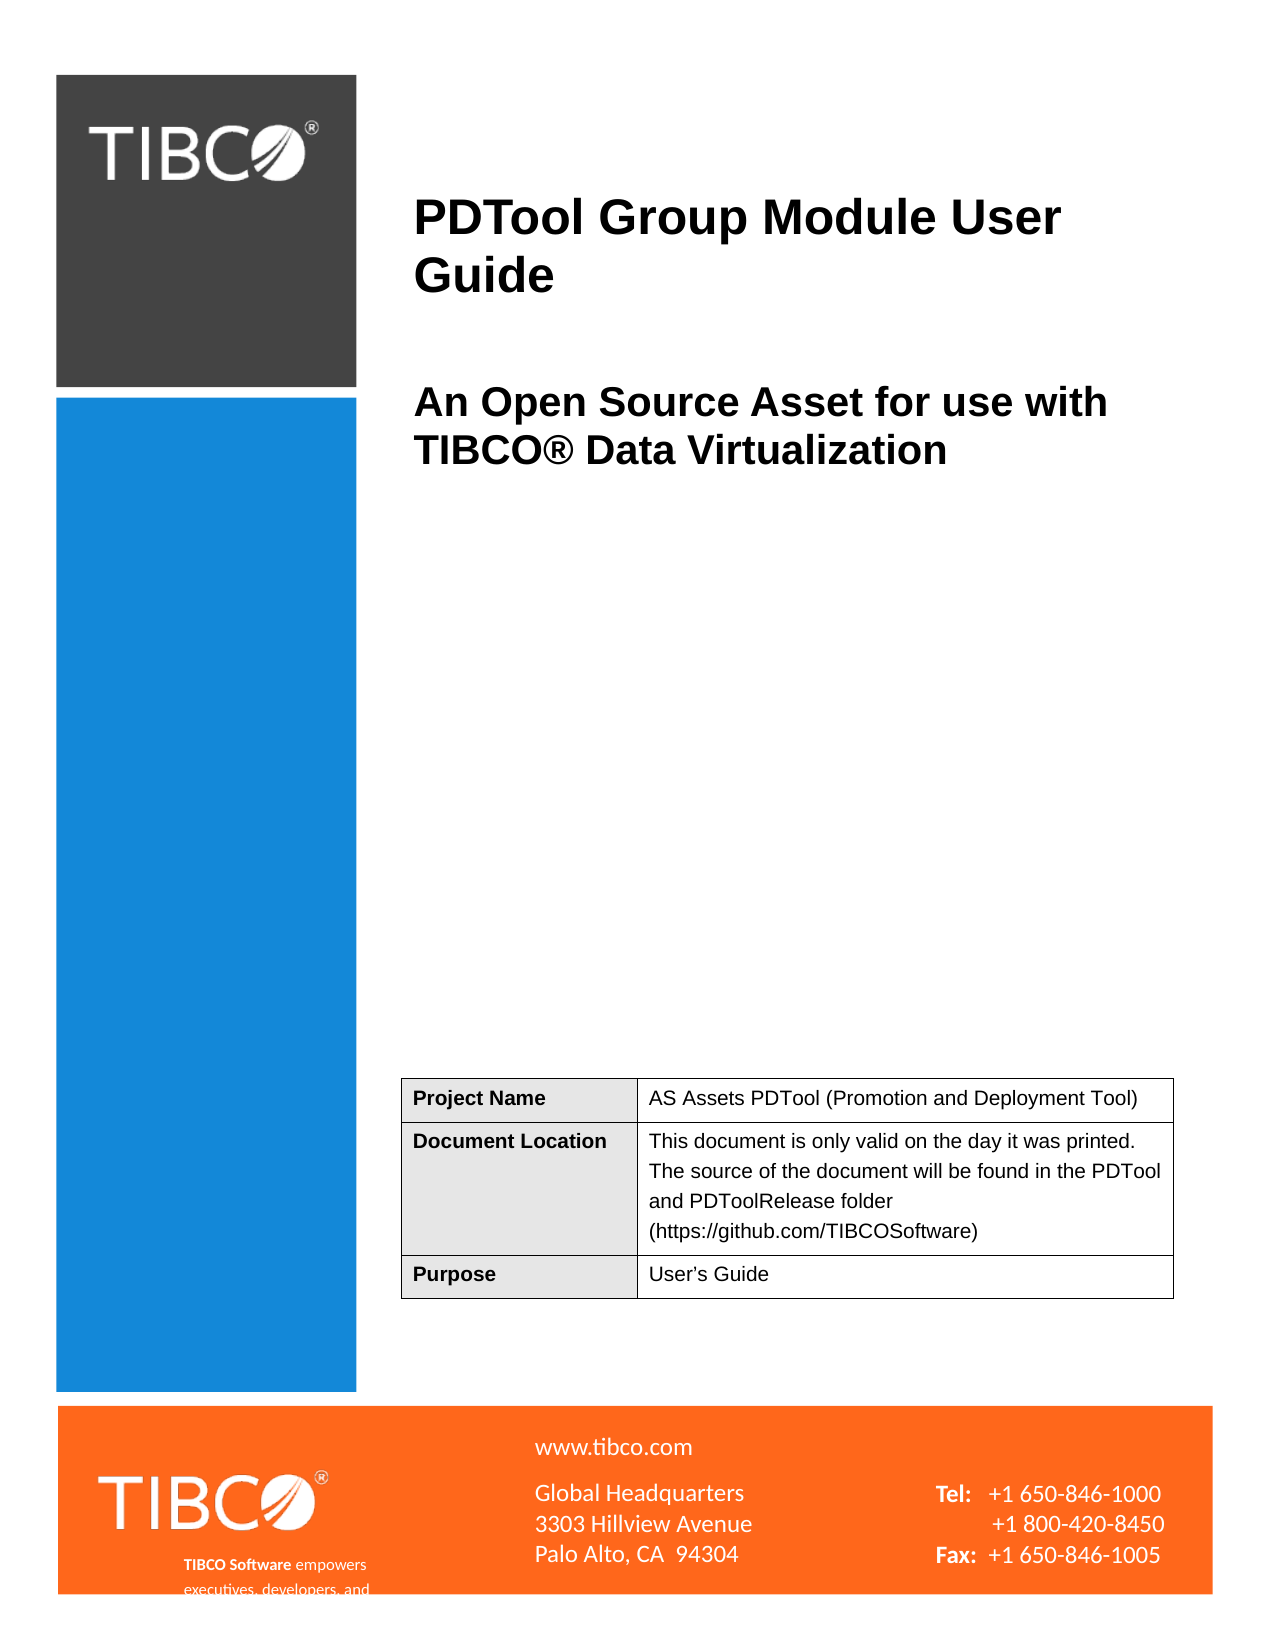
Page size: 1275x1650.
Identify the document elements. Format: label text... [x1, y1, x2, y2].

table_header Project Name [402, 1079, 637, 1122]
table_cell Document Location [402, 1123, 637, 1255]
picture [84, 113, 329, 188]
title PDTool Group Module User Guide [413, 187, 1162, 302]
picture [93, 1462, 338, 1537]
table_cell User’s Guide [638, 1256, 1173, 1298]
table_cell This document is only valid on the day it was printed. The source of the document will be found in the PDTool and PDToolRelease folder (https://github.com/TIBCOSoftware) [638, 1123, 1173, 1255]
title An Open Source Asset for use with TIBCO® Data Virtualization [413, 377, 1162, 473]
table_header AS Assets PDTool (Promotion and Deployment Tool) [638, 1079, 1173, 1122]
table_cell Purpose [402, 1256, 637, 1298]
